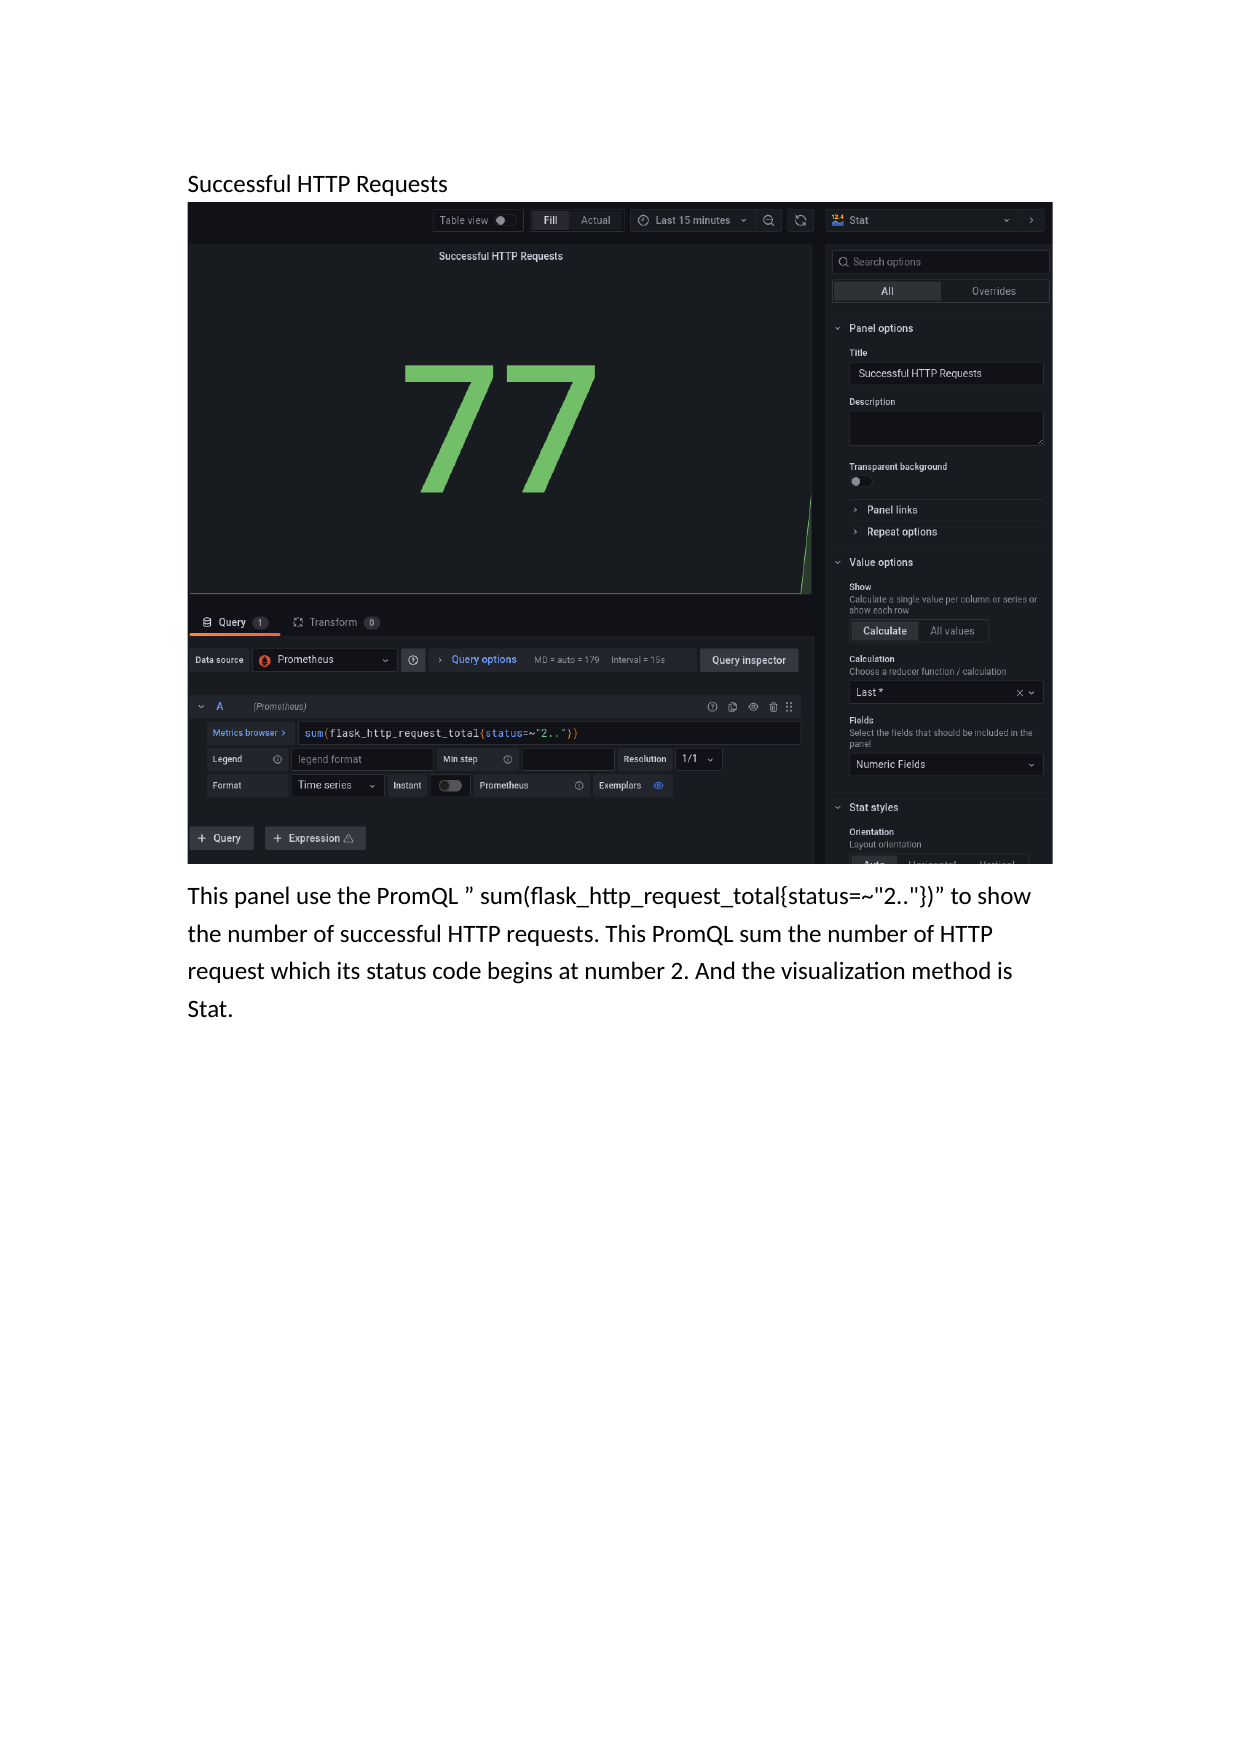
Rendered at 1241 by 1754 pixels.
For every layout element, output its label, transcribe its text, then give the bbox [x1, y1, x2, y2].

text Successful HTTP Requests [187, 164, 1053, 202]
text This panel use the PromQL ” sum(flask_http_request_total{status=~"2.."})” to show the number of successful HTTP requests. This PromQL sum the number of HTTP request which its status code begins at number 2. And the visualization method is Stat. [187, 877, 1053, 1027]
picture [187, 202, 1053, 864]
